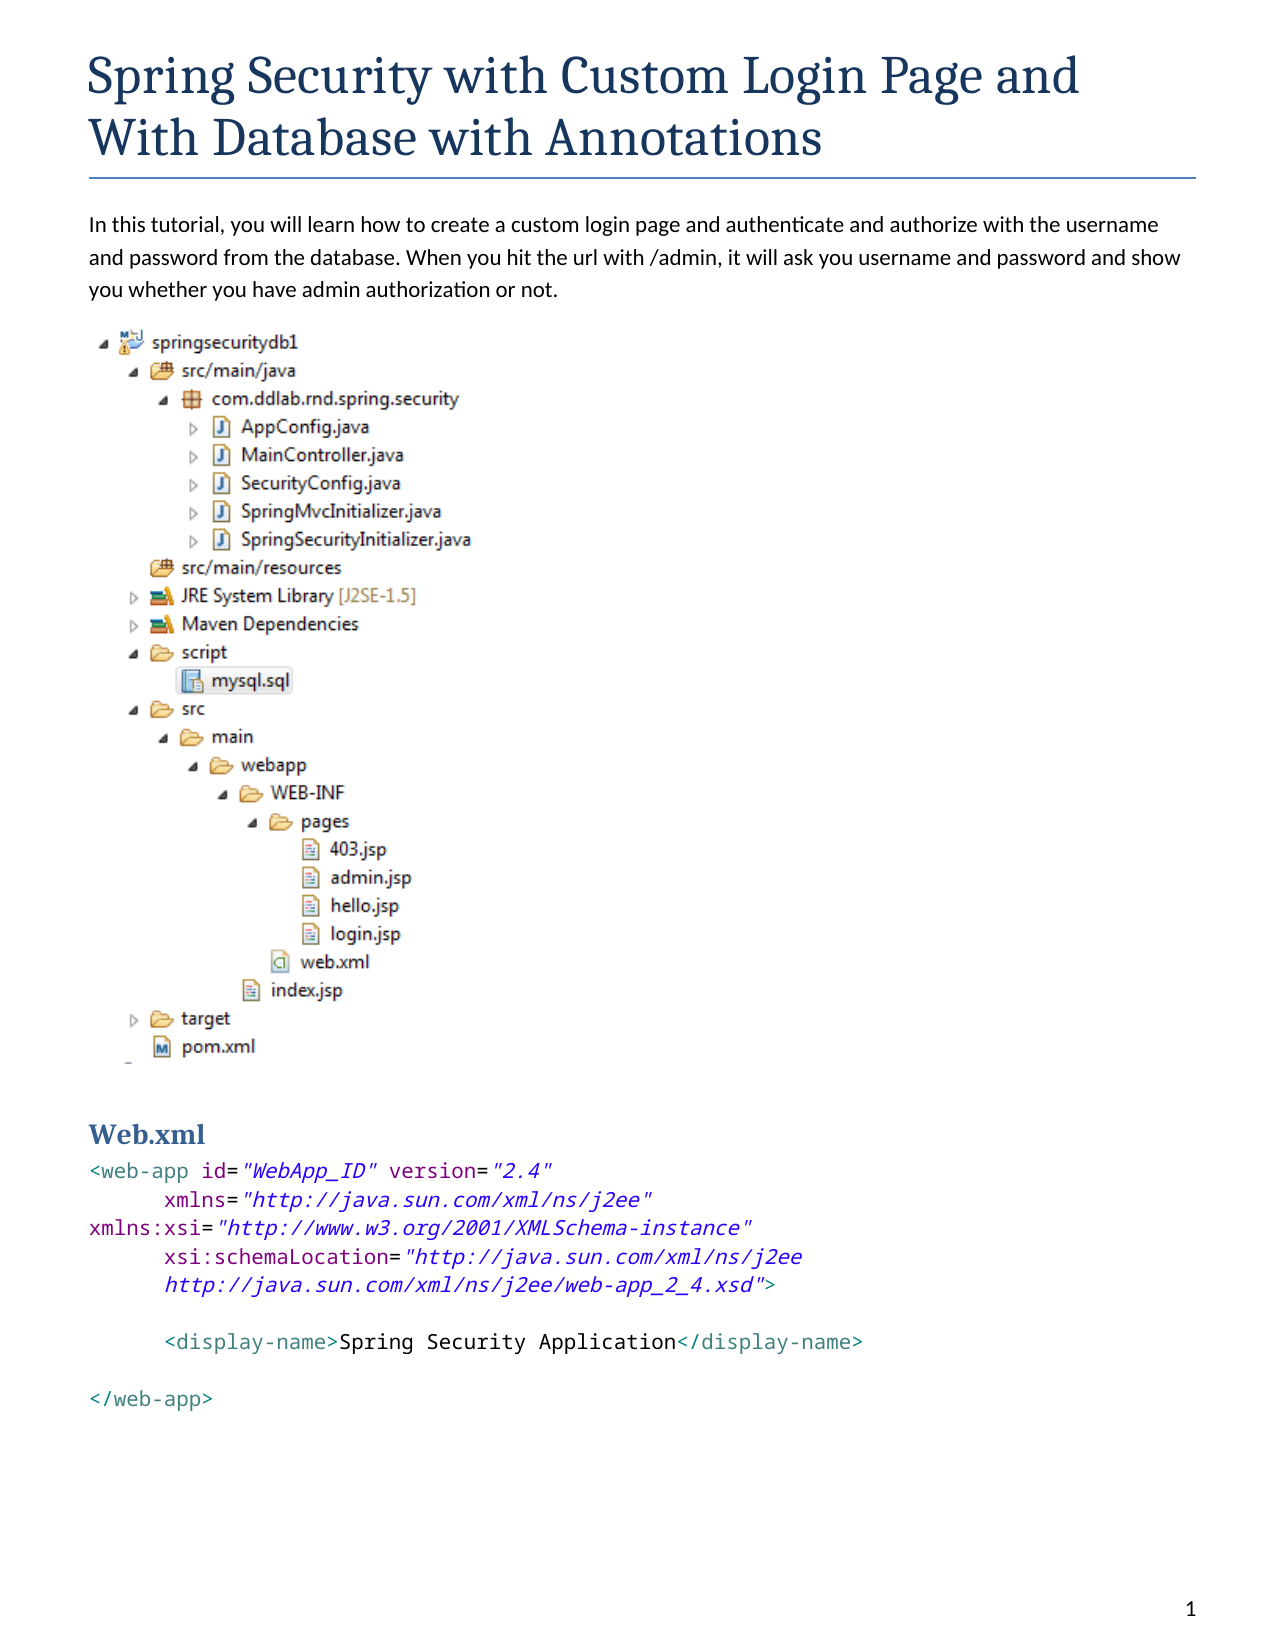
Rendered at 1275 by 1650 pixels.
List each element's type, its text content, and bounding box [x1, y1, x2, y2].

text In this tutorial, you will learn how to create a custom login page and authenticate and authorize with the username and password from the database. When you hit the url with /admin, it will ask you username and password and show you whether you have admin authorization or not. [89, 211, 1196, 303]
text </web-app> [89, 1384, 1196, 1413]
title Spring Security with Custom Login Page and With Database with Annotations [89, 44, 1196, 177]
picture [88, 328, 553, 1064]
text xmlns="http://java.sun.com/xml/ns/j2ee" xmlns:xsi="http://www.w3.org/2001/XMLSchema-instance" [89, 1185, 1196, 1242]
text xsi:schemaLocation="http://java.sun.com/xml/ns/j2ee [89, 1242, 1196, 1270]
subtitle Web.xml [89, 1118, 1196, 1152]
text <display-name>Spring Security Application</display-name> [89, 1327, 1196, 1356]
text http://java.sun.com/xml/ns/j2ee/web-app_2_4.xsd"> [89, 1270, 1196, 1299]
text <web-app id="WebApp_ID" version="2.4" [89, 1157, 1196, 1185]
